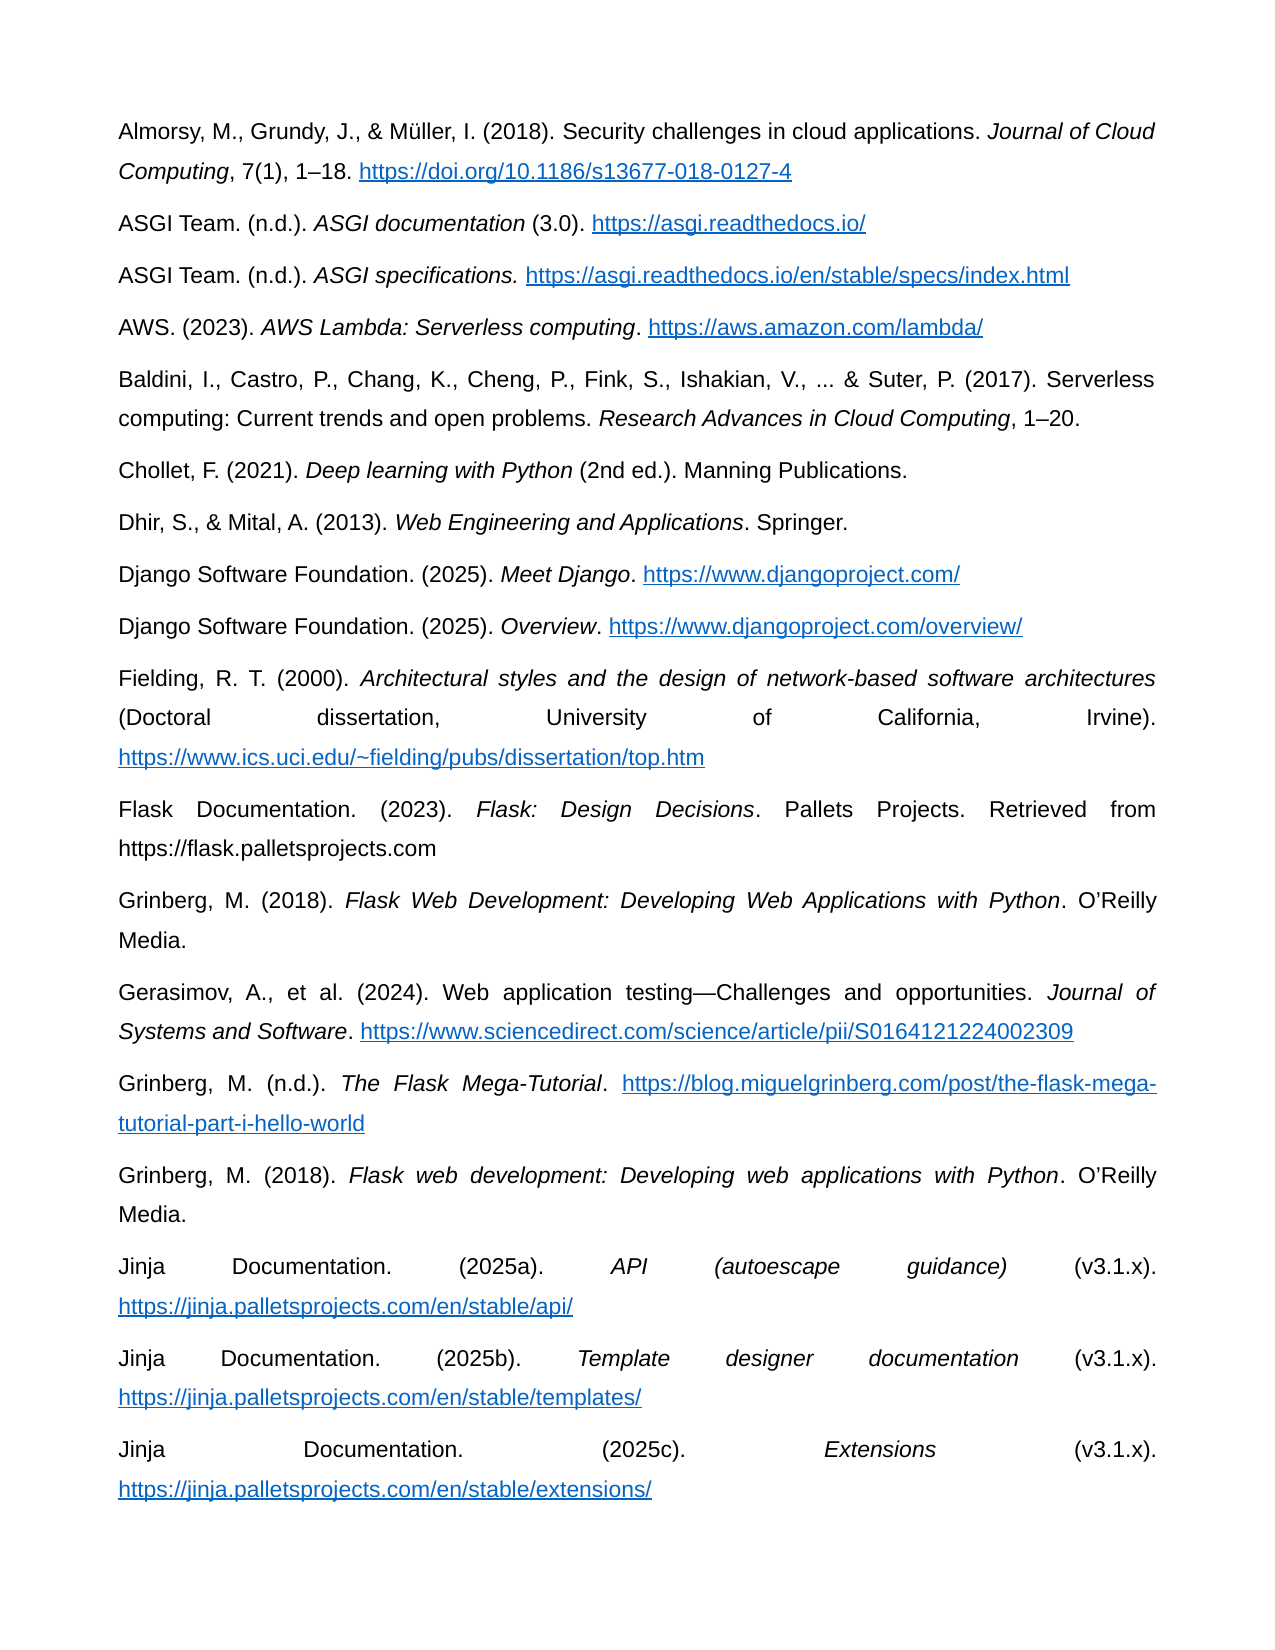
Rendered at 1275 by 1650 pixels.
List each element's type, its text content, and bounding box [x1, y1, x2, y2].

text ASGI Team. (n.d.). ASGI documentation (3.0). https://asgi.readthedocs.io/ [118, 209, 1157, 236]
text Dhir, S., & Mital, A. (2013). Web Engineering and Applications. Springer. [118, 509, 1157, 535]
text Grinberg, M. (n.d.). The Flask Mega-Tutorial. https://blog.miguelgrinberg.com/post/the-flask-mega-tutorial-part-i-hello-world [118, 1070, 1157, 1136]
text Grinberg, M. (2018). Flask web development: Developing web applications with Python. O’Reilly Media. [118, 1162, 1157, 1227]
text Django Software Foundation. (2025). Overview. https://www.djangoproject.com/overview/ [118, 613, 1157, 639]
text AWS. (2023). AWS Lambda: Serverless computing. https://aws.amazon.com/lambda/ [118, 313, 1157, 340]
text Baldini, I., Castro, P., Chang, K., Cheng, P., Fink, S., Ishakian, V., ... & Suter, P. (2017). Serverless computing: Current trends and open problems. Research Advances in Cloud Computing, 1–20. [118, 366, 1157, 431]
text Jinja Documentation. (2025a). API (autoescape guidance) (v3.1.x). https://jinja.palletsprojects.com/en/stable/api/ [118, 1253, 1157, 1319]
text Almorsy, M., Grundy, J., & Müller, I. (2018). Security challenges in cloud applications. Journal of Cloud Computing, 7(1), 1–18. https://doi.org/10.1186/s13677-018-0127-4 [118, 118, 1157, 184]
text Flask Documentation. (2023). Flask: Design Decisions. Pallets Projects. Retrieved from https://flask.palletsprojects.com [118, 796, 1157, 862]
text Django Software Foundation. (2025). Meet Django. https://www.djangoproject.com/ [118, 561, 1157, 587]
text Gerasimov, A., et al. (2024). Web application testing—Challenges and opportunities. Journal of Systems and Software. https://www.sciencedirect.com/science/article/pii/S0164121224002309 [118, 979, 1157, 1044]
text Chollet, F. (2021). Deep learning with Python (2nd ed.). Manning Publications. [118, 457, 1157, 483]
text Jinja Documentation. (2025c). Extensions (v3.1.x). https://jinja.palletsprojects.com/en/stable/extensions/ [118, 1436, 1157, 1502]
text Grinberg, M. (2018). Flask Web Development: Developing Web Applications with Python. O’Reilly Media. [118, 887, 1157, 953]
text ASGI Team. (n.d.). ASGI specifications. https://asgi.readthedocs.io/en/stable/specs/index.html [118, 262, 1157, 288]
text Fielding, R. T. (2000). Architectural styles and the design of network-based software architectures (Doctoral dissertation, University of California, Irvine). https://www.ics.uci.edu/~fielding/pubs/dissertation/top.htm [118, 665, 1157, 770]
text Jinja Documentation. (2025b). Template designer documentation (v3.1.x). https://jinja.palletsprojects.com/en/stable/templates/ [118, 1344, 1157, 1410]
